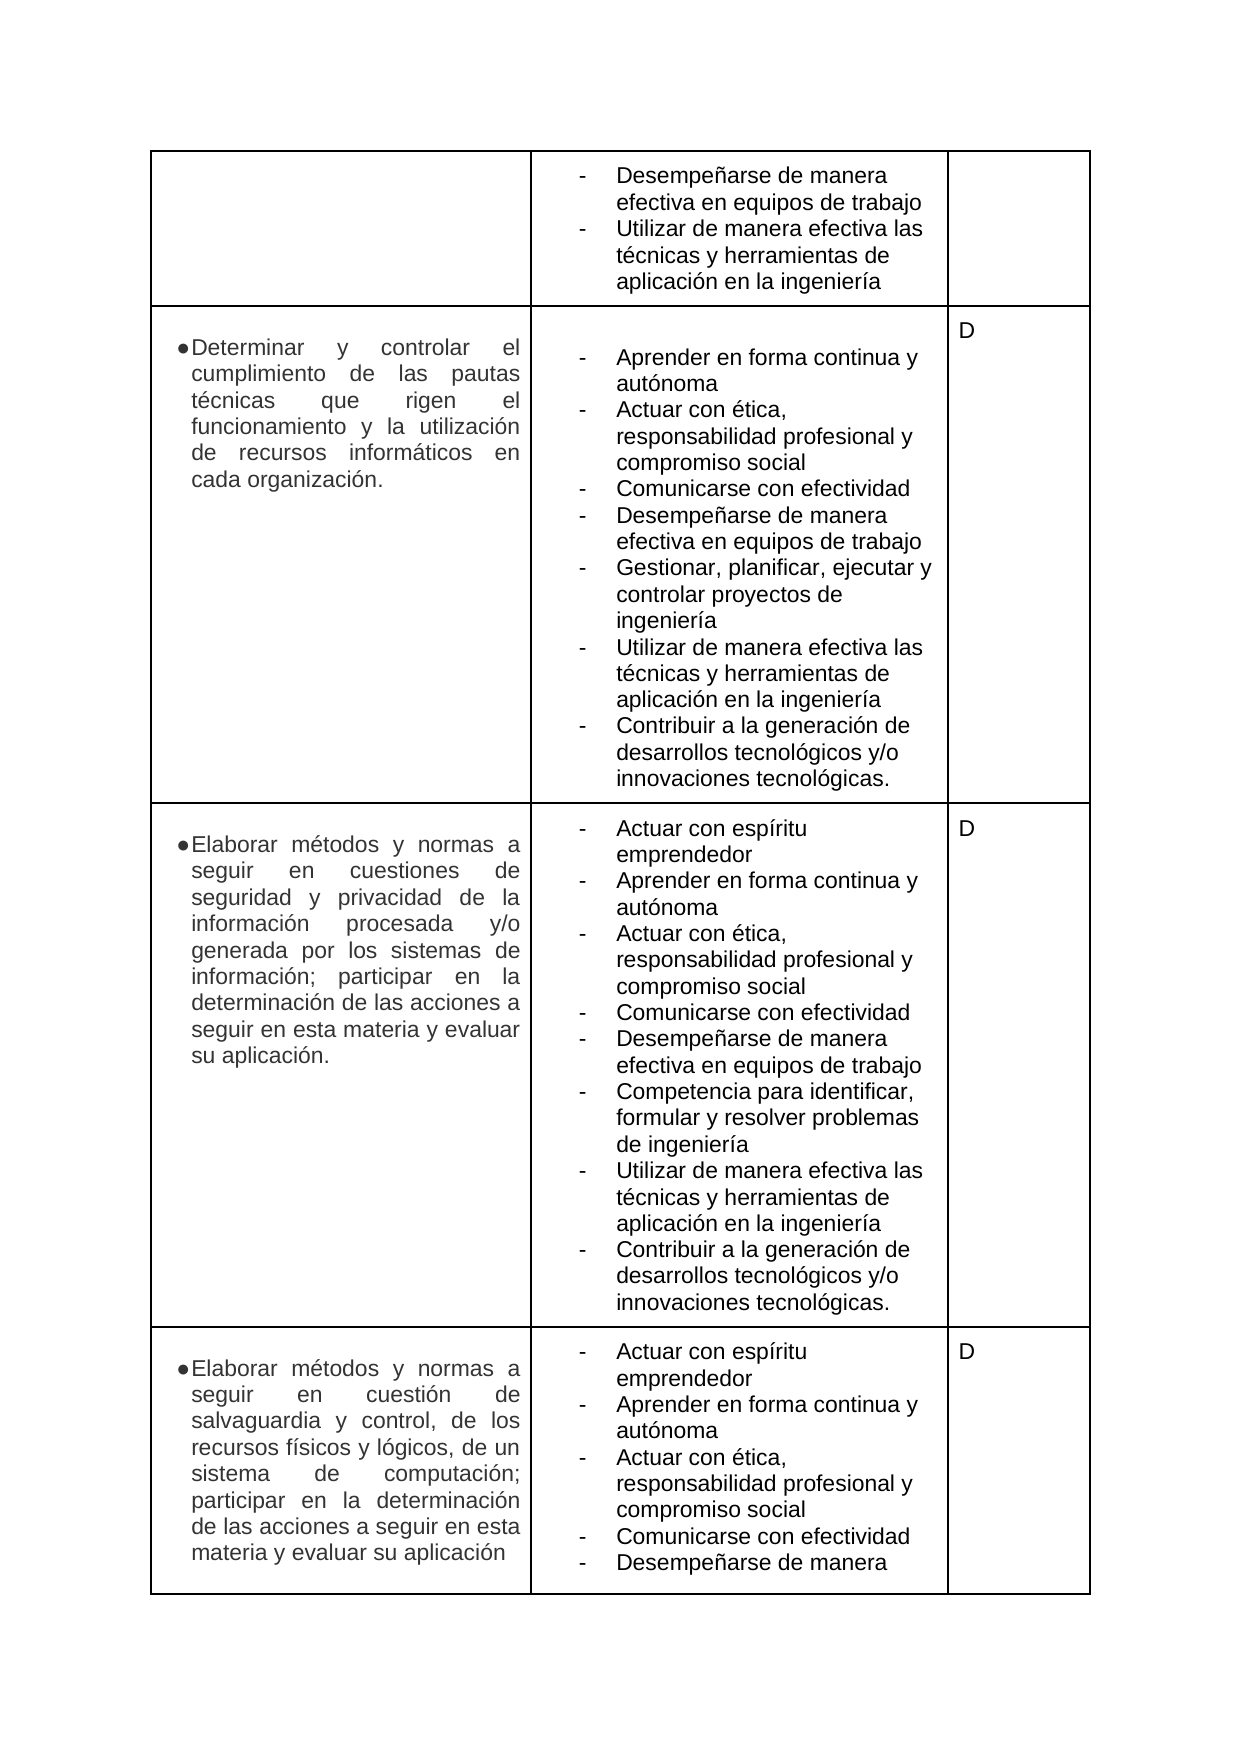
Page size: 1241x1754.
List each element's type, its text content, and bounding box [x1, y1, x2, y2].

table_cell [152, 1328, 530, 1593]
table_cell Elaborar métodos y normas a seguir en cuestiones de seguridad y privacidad de la información procesada y/o generada por los sistemas de información; participar en la determinación de las acciones a seguir en esta materia y evaluar su aplicación. [152, 804, 530, 1326]
table_cell D [949, 1328, 1089, 1593]
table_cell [532, 1328, 947, 1593]
table_cell Actuar con espíritu emprendedor Aprender en forma continua y autónoma Actuar con ética, responsabilidad profesional y compromiso social Comunicarse con efectividad Desempeñarse de manera efectiva en equipos de trabajo Competencia para identificar, formular y resolver problemas de ingeniería Utilizar de manera efectiva las técnicas y herramientas de aplicación en la ingeniería Contribuir a la generación de desarrollos tecnológicos y/o innovaciones tecnológicas. [532, 804, 947, 1326]
table_cell Determinar y controlar el cumplimiento de las pautas técnicas que rigen el funcionamiento y la utilización de recursos informáticos en cada organización. [152, 307, 530, 802]
table_cell B [949, 152, 1089, 305]
table_cell D [949, 804, 1089, 1326]
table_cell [152, 152, 530, 305]
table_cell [532, 152, 947, 305]
table_cell Aprender en forma continua y autónoma Actuar con ética, responsabilidad profesional y compromiso social Comunicarse con efectividad Desempeñarse de manera efectiva en equipos de trabajo Gestionar, planificar, ejecutar y controlar proyectos de ingeniería Utilizar de manera efectiva las técnicas y herramientas de aplicación en la ingeniería Contribuir a la generación de desarrollos tecnológicos y/o innovaciones tecnológicas. [532, 307, 947, 802]
table_cell D [949, 307, 1089, 802]
